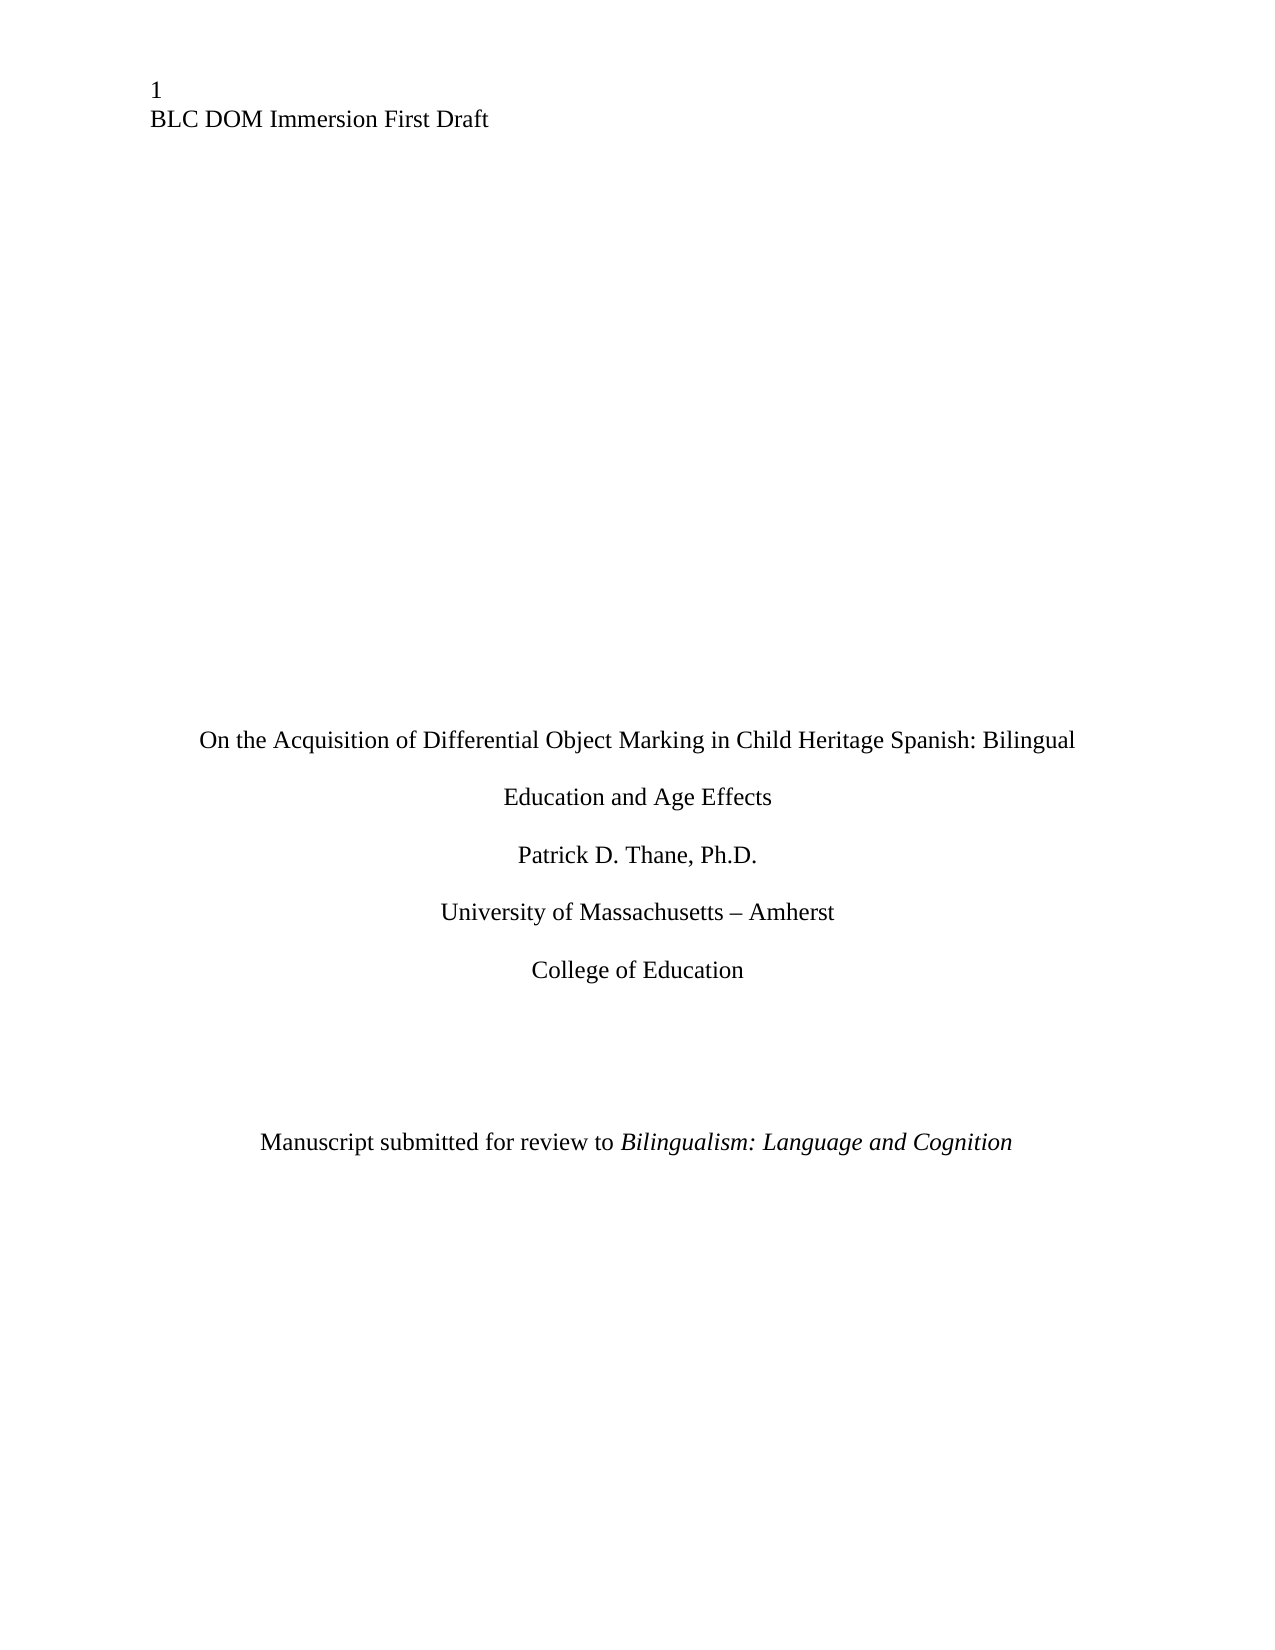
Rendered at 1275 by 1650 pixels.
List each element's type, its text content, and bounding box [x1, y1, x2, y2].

text On the Acquisition of Differential Object Marking in Child Heritage Spanish: Bilingual Education and Age Effects [150, 725, 1125, 811]
text Patrick D. Thane, Ph.D. [150, 840, 1125, 869]
text College of Education [150, 955, 1125, 984]
text Manuscript submitted for review to Bilingualism: Language and Cognition [150, 1127, 1125, 1156]
text University of Massachusetts – Amherst [150, 897, 1125, 926]
